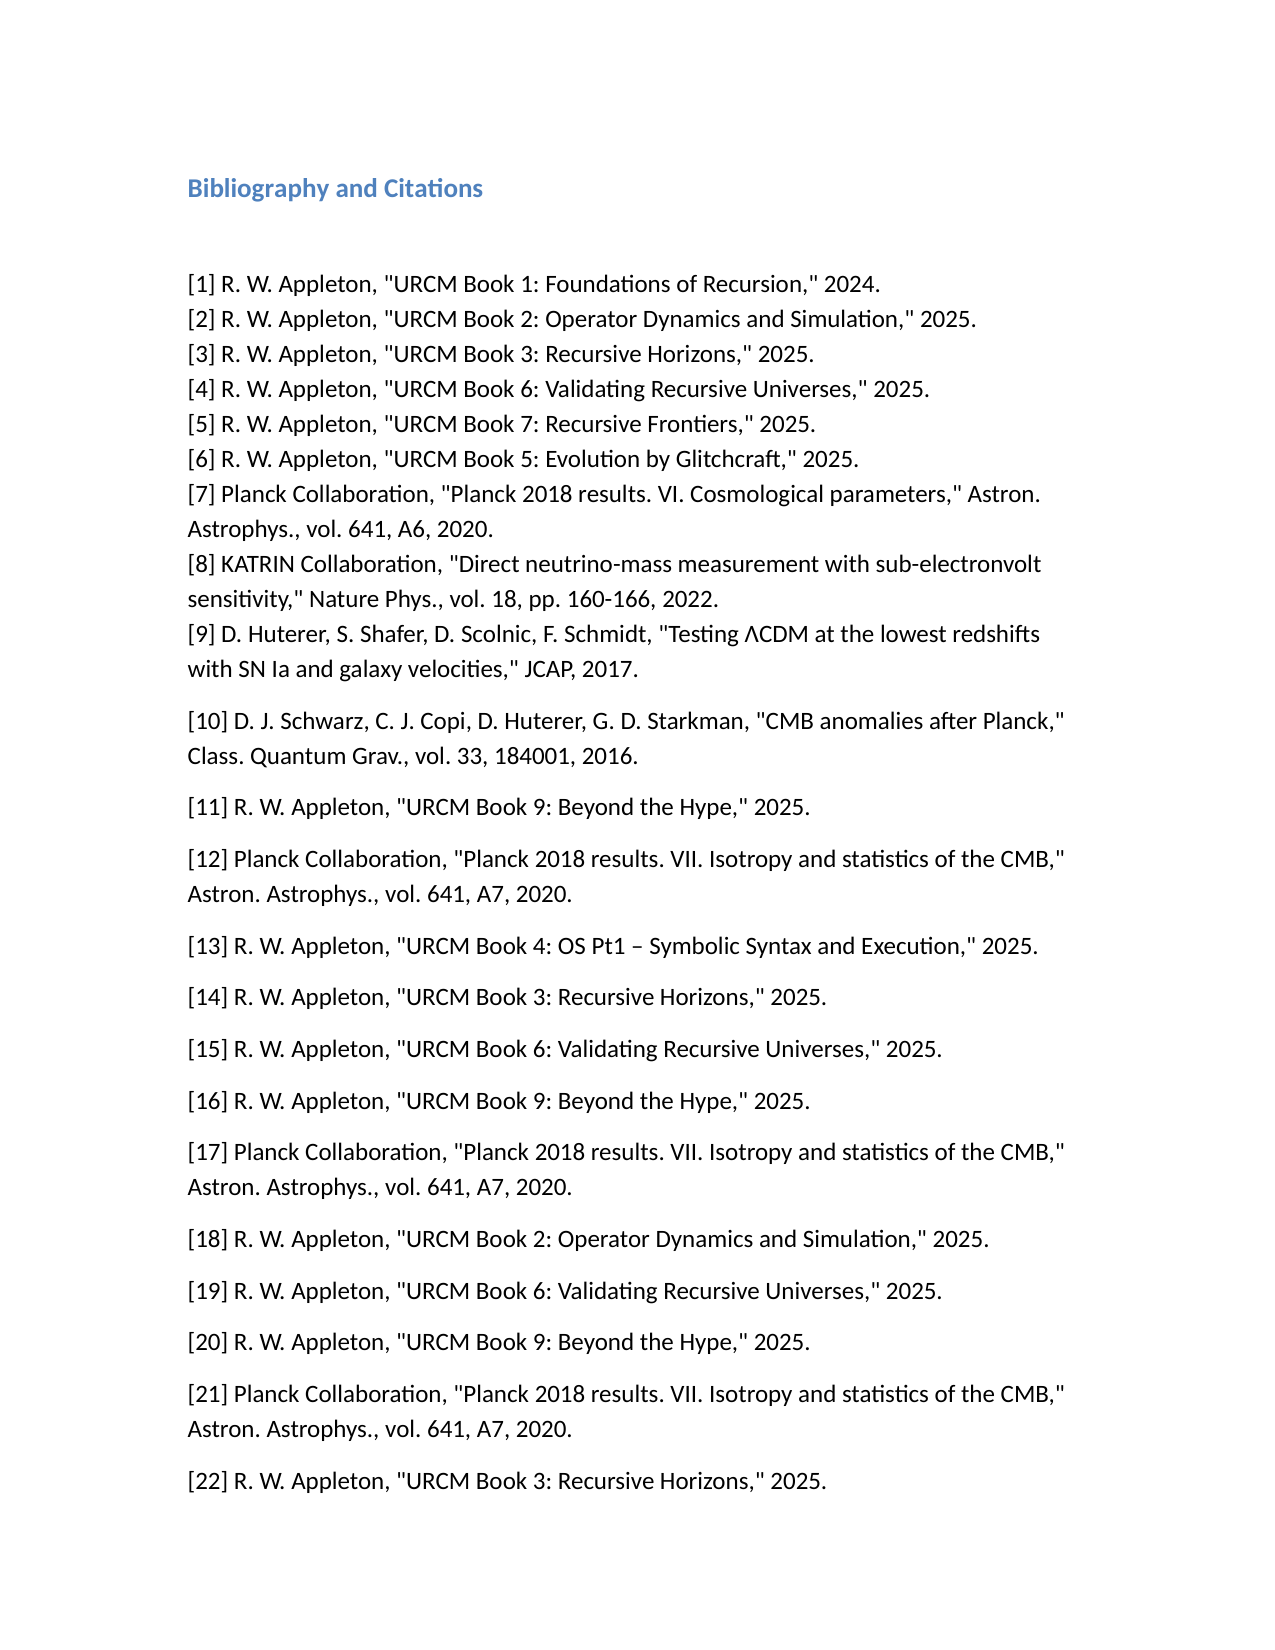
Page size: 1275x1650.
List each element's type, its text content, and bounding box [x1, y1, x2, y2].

text [19] R. W. Appleton, "URCM Book 6: Validating Recursive Universes," 2025. [187, 1275, 1087, 1305]
text [11] R. W. Appleton, "URCM Book 9: Beyond the Hype," 2025. [187, 791, 1087, 822]
text [17] Planck Collaboration, "Planck 2018 results. VII. Isotropy and statistics of the CMB," Astron. Astrophys., vol. 641, A7, 2020. [187, 1136, 1087, 1202]
text [1] R. W. Appleton, "URCM Book 1: Foundations of Recursion," 2024. [2] R. W. Appleton, "URCM Book 2: Operator Dynamics and Simulation," 2025. [3] R. W. Appleton, "URCM Book 3: Recursive Horizons," 2025. [4] R. W. Appleton, "URCM Book 6: Validating Recursive Universes," 2025. [5] R. W. Appleton, "URCM Book 7: Recursive Frontiers," 2025. [6] R. W. Appleton, "URCM Book 5: Evolution by Glitchcraft," 2025. [7] Planck Collaboration, "Planck 2018 results. VI. Cosmological parameters," Astron. Astrophys., vol. 641, A6, 2020. [8] KATRIN Collaboration, "Direct neutrino-mass measurement with sub-electronvolt sensitivity," Nature Phys., vol. 18, pp. 160-166, 2022. [9] D. Huterer, S. Shafer, D. Scolnic, F. Schmidt, "Testing ΛCDM at the lowest redshifts with SN Ia and galaxy velocities," JCAP, 2017. [187, 268, 1087, 684]
text [21] Planck Collaboration, "Planck 2018 results. VII. Isotropy and statistics of the CMB," Astron. Astrophys., vol. 641, A7, 2020. [187, 1378, 1087, 1444]
text [20] R. W. Appleton, "URCM Book 9: Beyond the Hype," 2025. [187, 1326, 1087, 1357]
subtitle Bibliography and Citations [187, 171, 1087, 204]
text [12] Planck Collaboration, "Planck 2018 results. VII. Isotropy and statistics of the CMB," Astron. Astrophys., vol. 641, A7, 2020. [187, 843, 1087, 909]
text [10] D. J. Schwarz, C. J. Copi, D. Huterer, G. D. Starkman, "CMB anomalies after Planck," Class. Quantum Grav., vol. 33, 184001, 2016. [187, 705, 1087, 770]
text [14] R. W. Appleton, "URCM Book 3: Recursive Horizons," 2025. [187, 981, 1087, 1012]
text [22] R. W. Appleton, "URCM Book 3: Recursive Horizons," 2025. [187, 1465, 1087, 1495]
text [18] R. W. Appleton, "URCM Book 2: Operator Dynamics and Simulation," 2025. [187, 1223, 1087, 1254]
text [16] R. W. Appleton, "URCM Book 9: Beyond the Hype," 2025. [187, 1085, 1087, 1115]
text [13] R. W. Appleton, "URCM Book 4: OS Pt1 – Symbolic Syntax and Execution," 2025. [187, 930, 1087, 960]
text [15] R. W. Appleton, "URCM Book 6: Validating Recursive Universes," 2025. [187, 1033, 1087, 1064]
